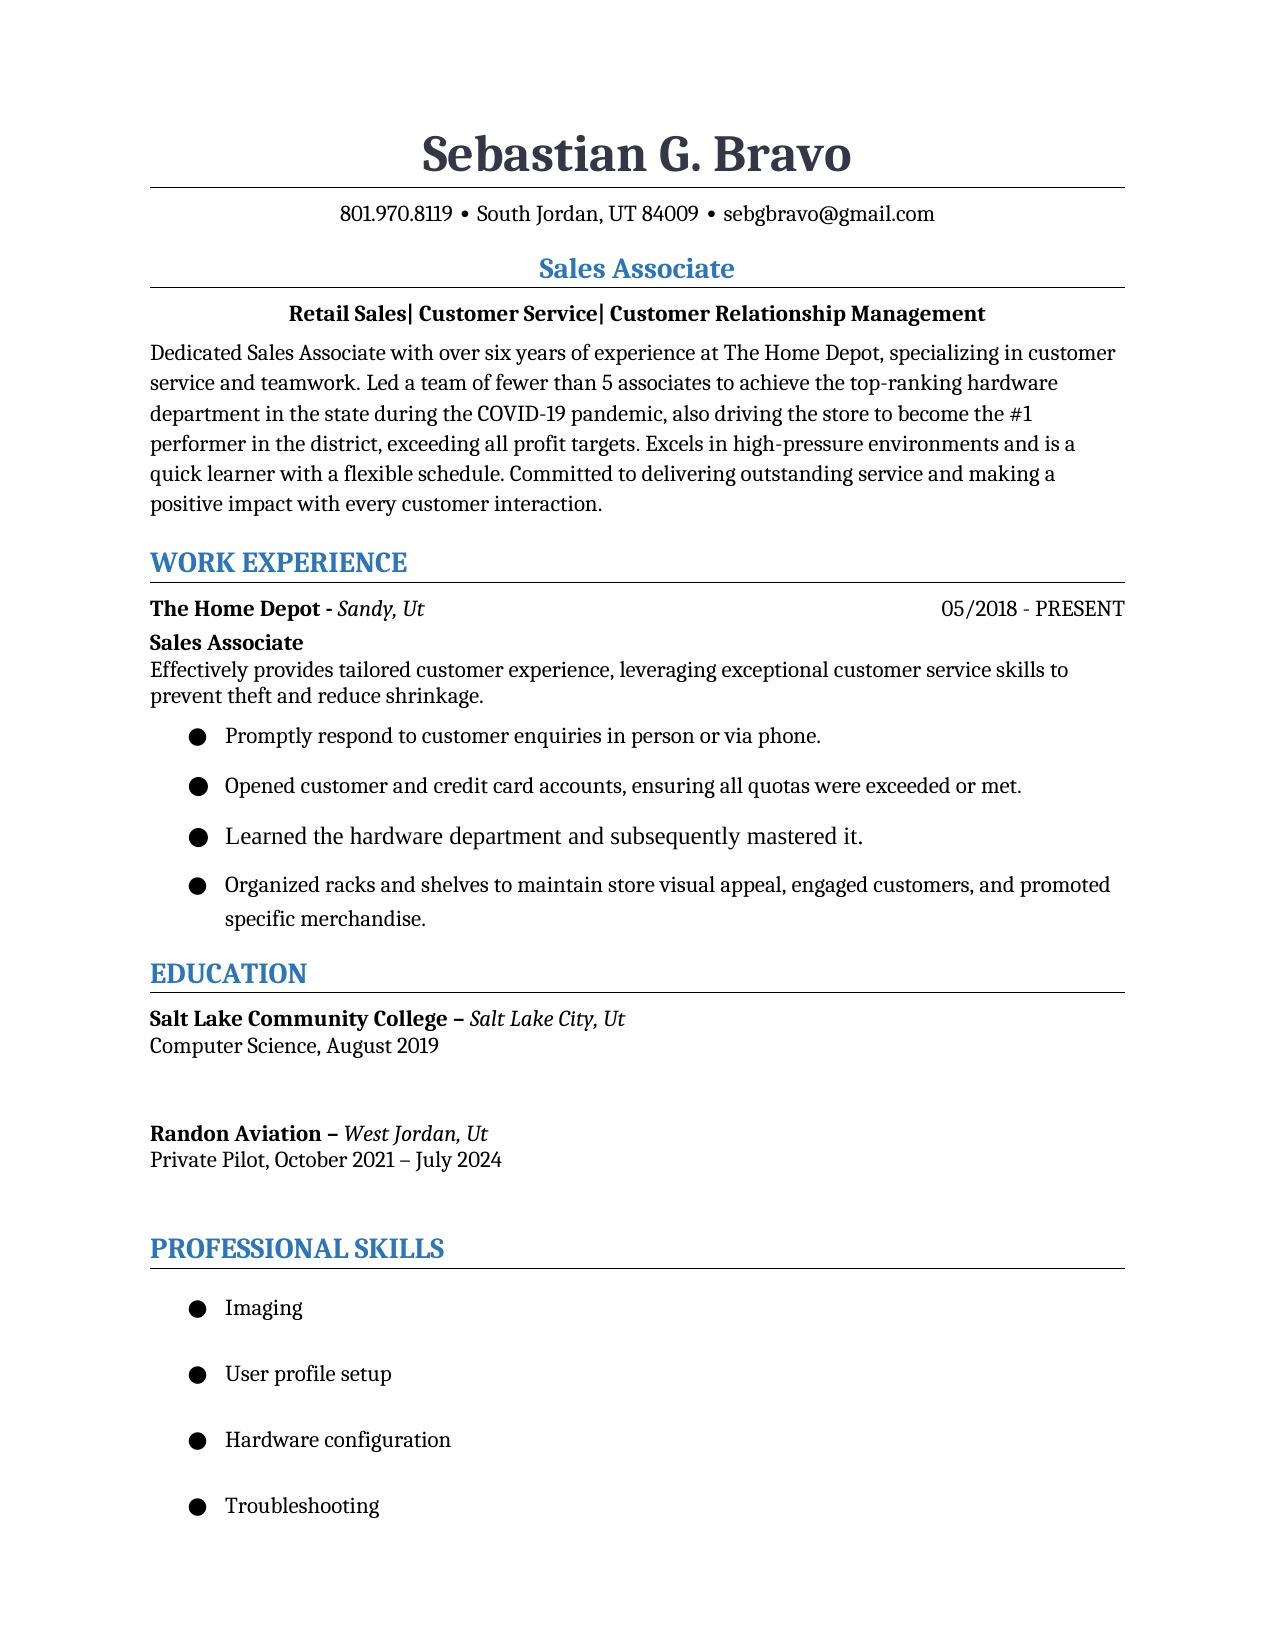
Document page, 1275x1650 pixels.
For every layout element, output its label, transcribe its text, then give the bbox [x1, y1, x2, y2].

list User profile setup [187, 1347, 1125, 1394]
text Dedicated Sales Associate with over six years of experience at The Home Depot, specializing in customer service and teamwork. Led a team of fewer than 5 associates to achieve the top-ranking hardware department in the state during the COVID-19 pandemic, also driving the store to become the #1 performer in the district, exceeding all profit targets. Excels in high-pressure environments and is a quick learner with a flexible schedule. Committed to delivering outstanding service and making a positive impact with every customer interaction. [150, 340, 1125, 517]
list Opened customer and credit card accounts, ensuring all quotas were exceeded or met. [187, 756, 1125, 807]
text EDUCATION [150, 957, 1125, 992]
text Private Pilot, October 2021 – July 2024 [150, 1147, 1125, 1173]
text The Home Depot - Sandy, Ut 05/2018 - PRESENT [150, 595, 1125, 622]
text 801.970.8119 ∙ South Jordan, UT 84009 ∙ sebgbravo@gmail.com [150, 201, 1125, 227]
text Sebastian G. Bravo [150, 125, 1125, 187]
list Promptly respond to customer enquiries in person or via phone. [187, 709, 1125, 756]
text PROFESSIONAL SKILLS [150, 1198, 1125, 1268]
text Sales Associate [150, 252, 1125, 287]
text Effectively provides tailored customer experience, leveraging exceptional customer service skills to prevent theft and reduce shrinkage. [150, 656, 1125, 709]
list Troubleshooting [187, 1480, 1125, 1527]
text Randon Aviation – West Jordan, Ut [150, 1121, 1125, 1147]
text Salt Lake Community College – Salt Lake City, Ut [150, 1006, 1125, 1032]
text WORK EXPERIENCE [150, 546, 1125, 582]
list Organized racks and shelves to maintain store visual appeal, engaged customers, and promoted specific merchandise. [187, 858, 1125, 932]
list Learned the hardware department and subsequently mastered it. [187, 807, 1125, 858]
text Retail Sales| Customer Service| Customer Relationship Management [150, 301, 1125, 327]
text Computer Science, August 2019 [150, 1032, 1125, 1059]
text Sales Associate [150, 630, 1125, 656]
list Hardware configuration [187, 1413, 1125, 1461]
list Imaging [187, 1281, 1125, 1328]
